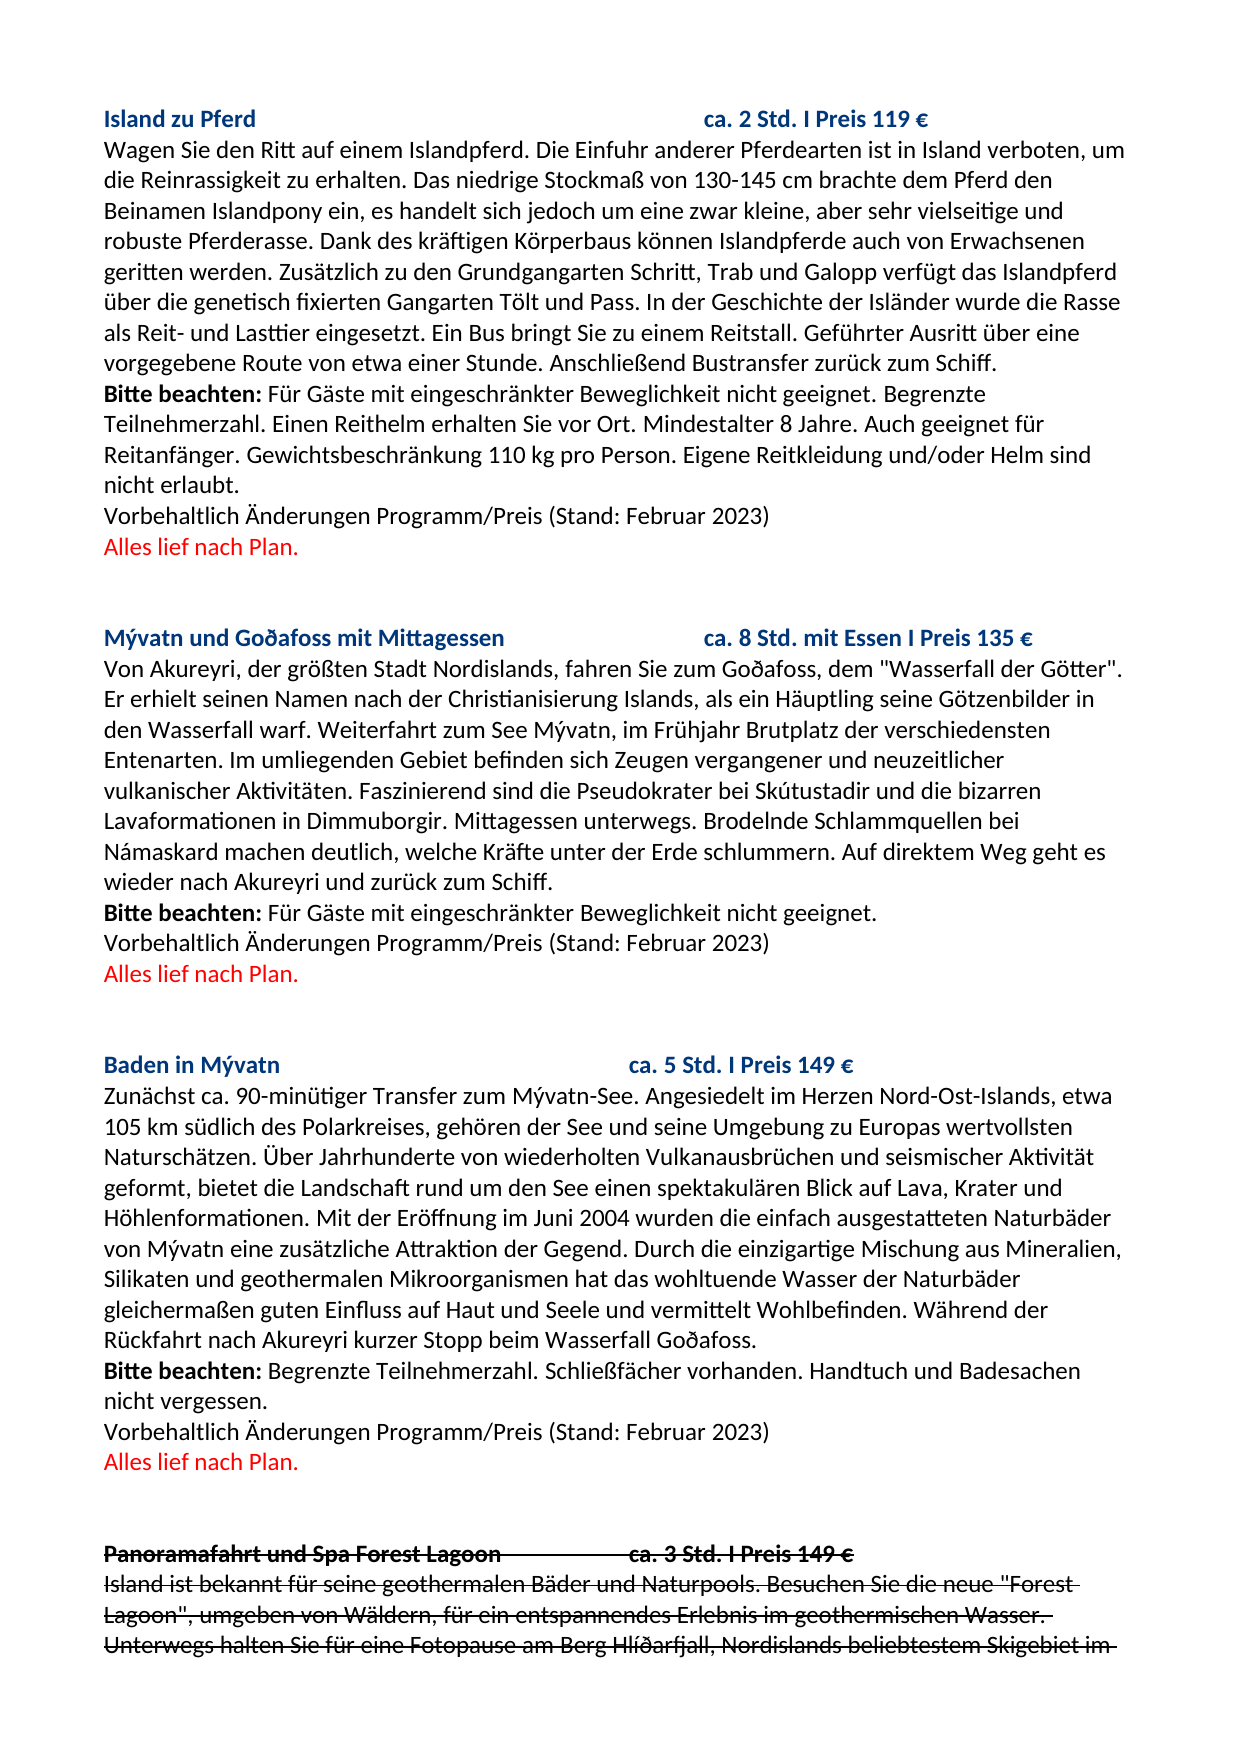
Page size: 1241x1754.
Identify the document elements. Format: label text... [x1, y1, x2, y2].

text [103, 1538, 1137, 1660]
text Alles lief nach Plan. [103, 531, 1137, 561]
text Alles lief nach Plan. [103, 1446, 1137, 1477]
text Island zu Pferd ca. 2 Std. I Preis 119 € Wagen Sie den Ritt auf einem Islandpferd. Die Einfuhr anderer Pferdearten ist in Island verboten, um die Reinrassigkeit zu erhalten. Das niedrige Stockmaß von 130-145 cm brachte dem Pferd den Beinamen Islandpony ein, es handelt sich jedoch um eine zwar kleine, aber sehr vielseitige und robuste Pferderasse. Dank des kräftigen Körperbaus können Islandpferde auch von Erwachsenen geritten werden. Zusätzlich zu den Grundgangarten Schritt, Trab und Galopp verfügt das Islandpferd über die genetisch fixierten Gangarten Tölt und Pass. In der Geschichte der Isländer wurde die Rasse als Reit- und Lasttier eingesetzt. Ein Bus bringt Sie zu einem Reitstall. Geführter Ausritt über eine vorgegebene Route von etwa einer Stunde. Anschließend Bustransfer zurück zum Schiff. Bitte beachten: Für Gäste mit eingeschränkter Beweglichkeit nicht geeignet. Begrenzte Teilnehmerzahl. Einen Reithelm erhalten Sie vor Ort. Mindestalter 8 Jahre. Auch geeignet für Reitanfänger. Gewichtsbeschränkung 110 kg pro Person. Eigene Reitkleidung und/oder Helm sind nicht erlaubt. Vorbehaltlich Änderungen Programm/Preis (Stand: Februar 2023) [103, 103, 1137, 531]
text Alles lief nach Plan. [103, 958, 1137, 988]
text Mývatn und Goðafoss mit Mittagessen ca. 8 Std. mit Essen I Preis 135 € Von Akureyri, der größten Stadt Nordislands, fahren Sie zum Goðafoss, dem "Wasserfall der Götter". Er erhielt seinen Namen nach der Christianisierung Islands, als ein Häuptling seine Götzenbilder in den Wasserfall warf. Weiterfahrt zum See Mývatn, im Frühjahr Brutplatz der verschiedensten Entenarten. Im umliegenden Gebiet befinden sich Zeugen vergangener und neuzeitlicher vulkanischer Aktivitäten. Faszinierend sind die Pseudokrater bei Skútustadir und die bizarren Lavaformationen in Dimmuborgir. Mittagessen unterwegs. Brodelnde Schlammquellen bei Námaskard machen deutlich, welche Kräfte unter der Erde schlummern. Auf direktem Weg geht es wieder nach Akureyri und zurück zum Schiff. Bitte beachten: Für Gäste mit eingeschränkter Beweglichkeit nicht geeignet. Vorbehaltlich Änderungen Programm/Preis (Stand: Februar 2023) [103, 622, 1137, 958]
text Baden in Mývatn ca. 5 Std. I Preis 149 € Zunächst ca. 90-minütiger Transfer zum Mývatn-See. Angesiedelt im Herzen Nord-Ost-Islands, etwa 105 km südlich des Polarkreises, gehören der See und seine Umgebung zu Europas wertvollsten Naturschätzen. Über Jahrhunderte von wiederholten Vulkanausbrüchen und seismischer Aktivität geformt, bietet die Landschaft rund um den See einen spektakulären Blick auf Lava, Krater und Höhlenformationen. Mit der Eröffnung im Juni 2004 wurden die einfach ausgestatteten Naturbäder von Mývatn eine zusätzliche Attraktion der Gegend. Durch die einzigartige Mischung aus Mineralien, Silikaten und geothermalen Mikroorganismen hat das wohltuende Wasser der Naturbäder gleichermaßen guten Einfluss auf Haut und Seele und vermittelt Wohlbefinden. Während der Rückfahrt nach Akureyri kurzer Stopp beim Wasserfall Goðafoss. Bitte beachten: Begrenzte Teilnehmerzahl. Schließfächer vorhanden. Handtuch und Badesachen nicht vergessen. Vorbehaltlich Änderungen Programm/Preis (Stand: Februar 2023) [103, 1049, 1137, 1446]
